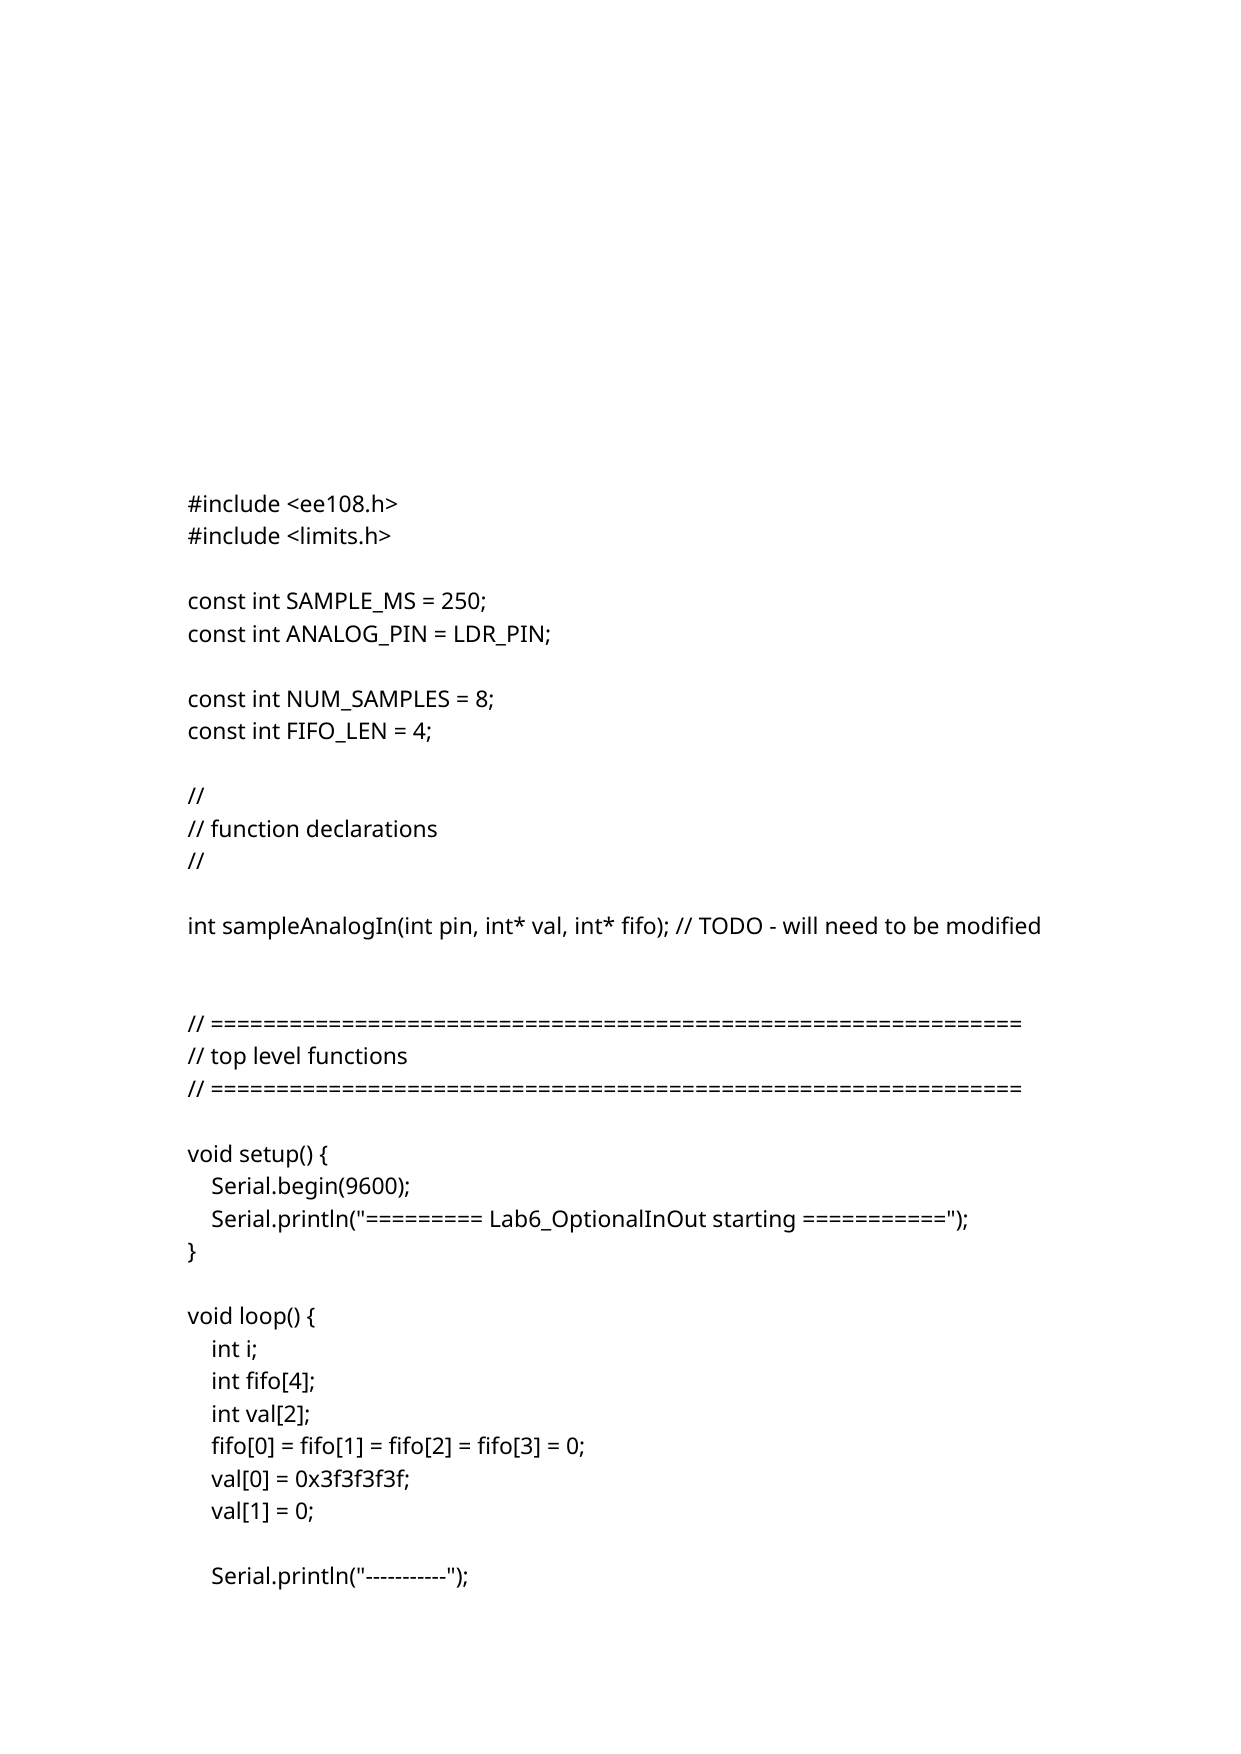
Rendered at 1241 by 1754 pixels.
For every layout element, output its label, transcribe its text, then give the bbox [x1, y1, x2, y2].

text val[0] = 0x3f3f3f3f; [187, 1462, 1053, 1494]
text const int NUM_SAMPLES = 8; [187, 682, 1053, 714]
text const int SAMPLE_MS = 250; [187, 584, 1053, 617]
text #include <ee108.h> [187, 487, 1053, 519]
text const int ANALOG_PIN = LDR_PIN; [187, 617, 1053, 649]
text // ============================================================== [187, 1072, 1053, 1104]
text Serial.println("========= Lab6_OptionalInOut starting ==========="); [187, 1202, 1053, 1234]
text void setup() { [187, 1137, 1053, 1169]
text fifo[0] = fifo[1] = fifo[2] = fifo[3] = 0; [187, 1429, 1053, 1462]
text const int FIFO_LEN = 4; [187, 714, 1053, 747]
text // [187, 844, 1053, 877]
text int i; [187, 1332, 1053, 1364]
text val[1] = 0; [187, 1494, 1053, 1527]
text int fifo[4]; [187, 1364, 1053, 1397]
text int sampleAnalogIn(int pin, int* val, int* fifo); // TODO - will need to be modified [187, 909, 1053, 942]
text // function declarations [187, 812, 1053, 844]
text Serial.println("-----------"); [187, 1559, 1053, 1592]
text #include <limits.h> [187, 519, 1053, 552]
text // top level functions [187, 1039, 1053, 1072]
text // ============================================================== [187, 1007, 1053, 1039]
text Serial.begin(9600); [187, 1169, 1053, 1202]
text } [187, 1234, 1053, 1267]
text void loop() { [187, 1299, 1053, 1332]
text int val[2]; [187, 1397, 1053, 1429]
text // [187, 779, 1053, 812]
